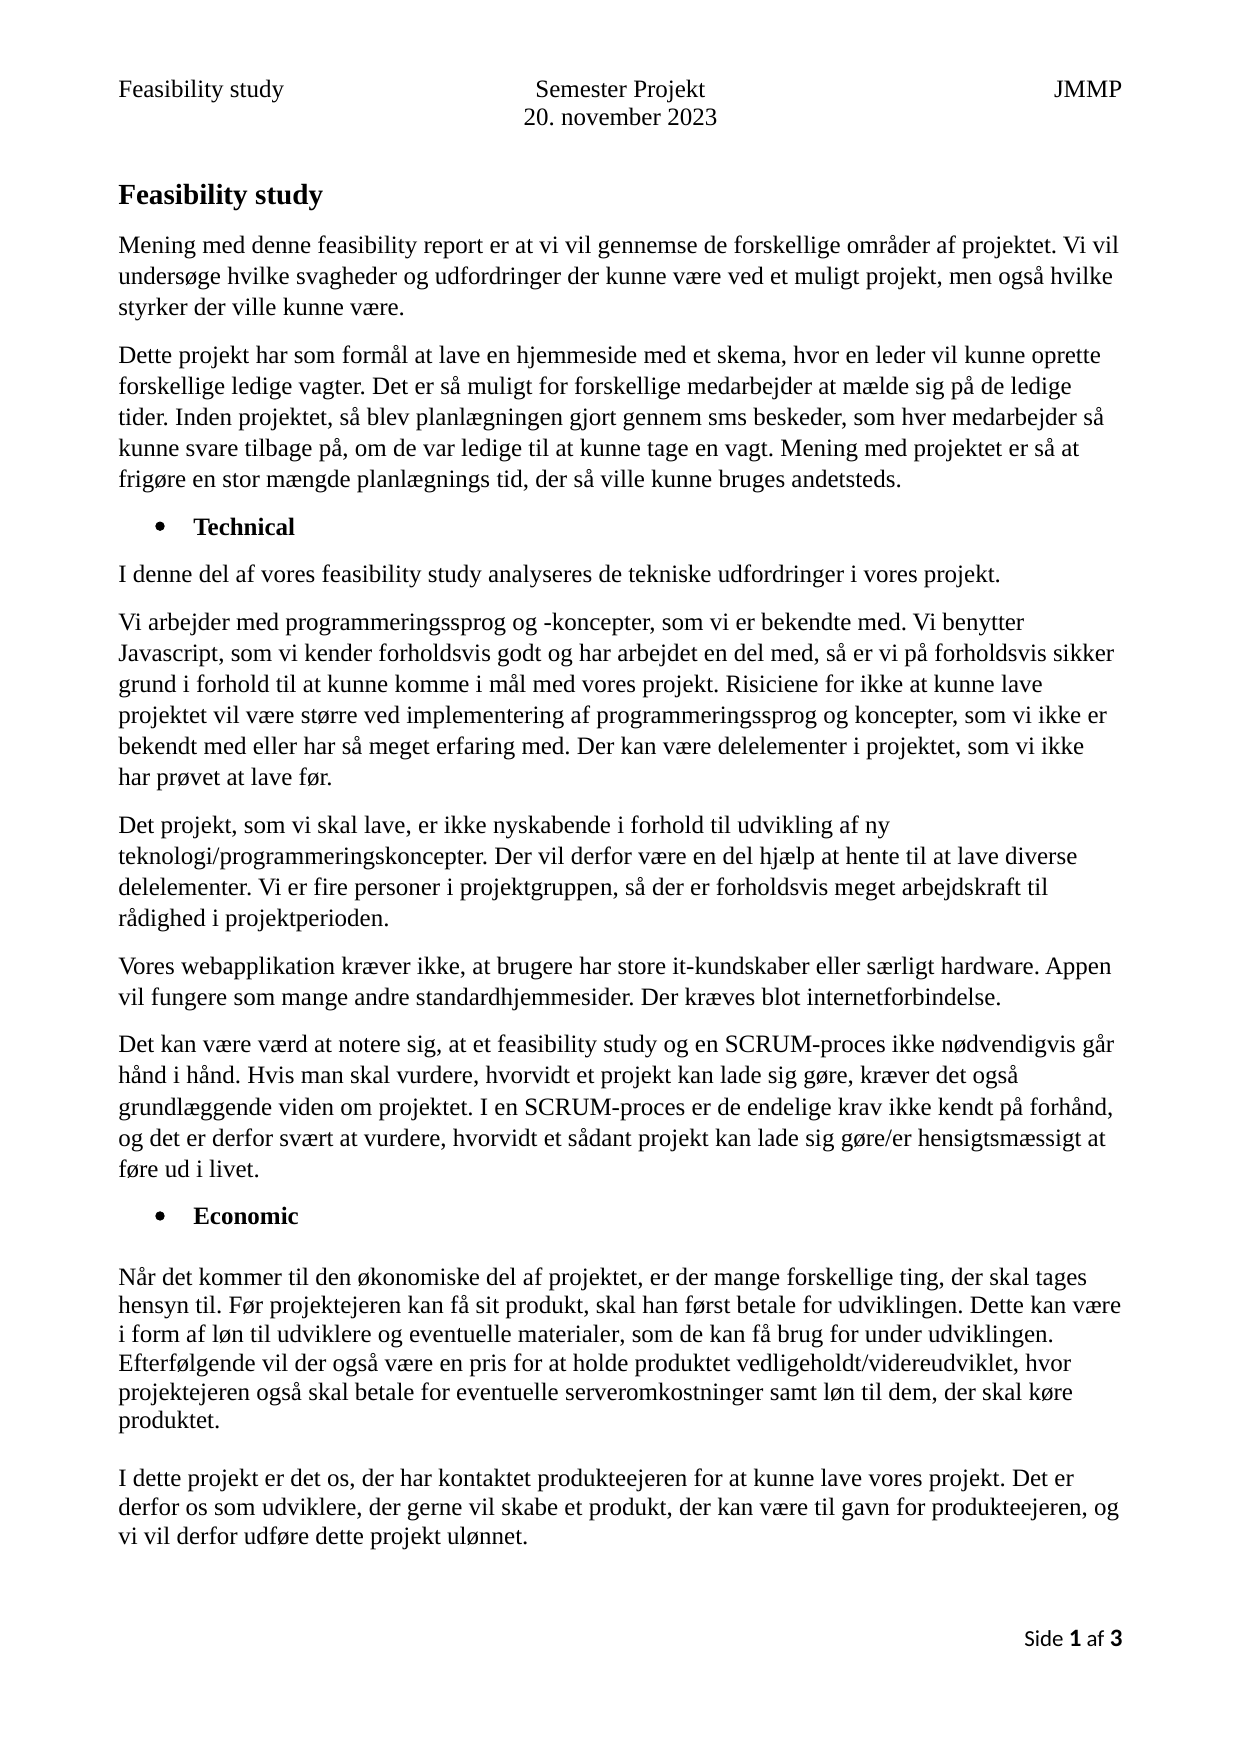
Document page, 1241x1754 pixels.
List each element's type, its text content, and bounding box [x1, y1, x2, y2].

text Dette projekt har som formål at lave en hjemmeside med et skema, hvor en leder vil kunne oprette forskellige ledige vagter. Det er så muligt for forskellige medarbejder at mælde sig på de ledige tider. Inden projektet, så blev planlægningen gjort gennem sms beskeder, som hver medarbejder så kunne svare tilbage på, om de var ledige til at kunne tage en vagt. Mening med projektet er så at frigøre en stor mængde planlægnings tid, der så ville kunne bruges andetsteds. [118, 340, 1122, 493]
text Vores webapplikation kræver ikke, at brugere har store it-kundskaber eller særligt hardware. Appen vil fungere som mange andre standardhjemmesider. Der kræves blot internetforbindelse. [118, 951, 1122, 1011]
text Vi arbejder med programmeringssprog og -koncepter, som vi er bekendte med. Vi benytter Javascript, som vi kender forholdsvis godt og har arbejdet en del med, så er vi på forholdsvis sikker grund i forhold til at kunne komme i mål med vores projekt. Risiciene for ikke at kunne lave projektet vil være større ved implementering af programmeringssprog og koncepter, som vi ikke er bekendt med eller har så meget erfaring med. Der kan være delelementer i projektet, som vi ikke har prøvet at lave før. [118, 607, 1122, 791]
text Det kan være værd at notere sig, at et feasibility study og en SCRUM-proces ikke nødvendigvis går hånd i hånd. Hvis man skal vurdere, hvorvidt et projekt kan lade sig gøre, kræver det også grundlæggende viden om projektet. I en SCRUM-proces er de endelige krav ikke kendt på forhånd, og det er derfor svært at vurdere, hvorvidt et sådant projekt kan lade sig gøre/er hensigtsmæssigt at føre ud i livet. [118, 1029, 1122, 1182]
text I dette projekt er det os, der har kontaktet produkteejeren for at kunne lave vores projekt. Det er derfor os som udviklere, der gerne vil skabe et produkt, der kan være til gavn for produkteejeren, og vi vil derfor udføre dette projekt ulønnet. [118, 1463, 1122, 1549]
list Economic [156, 1201, 1122, 1230]
list Technical [156, 512, 1122, 540]
text Når det kommer til den økonomiske del af projektet, er der mange forskellige ting, der skal tages hensyn til. Før projektejeren kan få sit produkt, skal han først betale for udviklingen. Dette kan være i form af løn til udviklere og eventuelle materialer, som de kan få brug for under udviklingen. Efterfølgende vil der også være en pris for at holde produktet vedligeholdt/videreudviklet, hvor projektejeren også skal betale for eventuelle serveromkostninger samt løn til dem, der skal køre produktet. [118, 1262, 1122, 1434]
text Feasibility study [118, 177, 1122, 211]
text I denne del af vores feasibility study analyseres de tekniske udfordringer i vores projekt. [118, 559, 1122, 588]
text Det projekt, som vi skal lave, er ikke nyskabende i forhold til udvikling af ny teknologi/programmeringskoncepter. Der vil derfor være en del hjælp at hente til at lave diverse delelementer. Vi er fire personer i projektgruppen, så der er forholdsvis meget arbejdskraft til rådighed i projektperioden. [118, 810, 1122, 932]
text Mening med denne feasibility report er at vi vil gennemse de forskellige områder af projektet. Vi vil undersøge hvilke svagheder og udfordringer der kunne være ved et muligt projekt, men også hvilke styrker der ville kunne være. [118, 230, 1122, 321]
